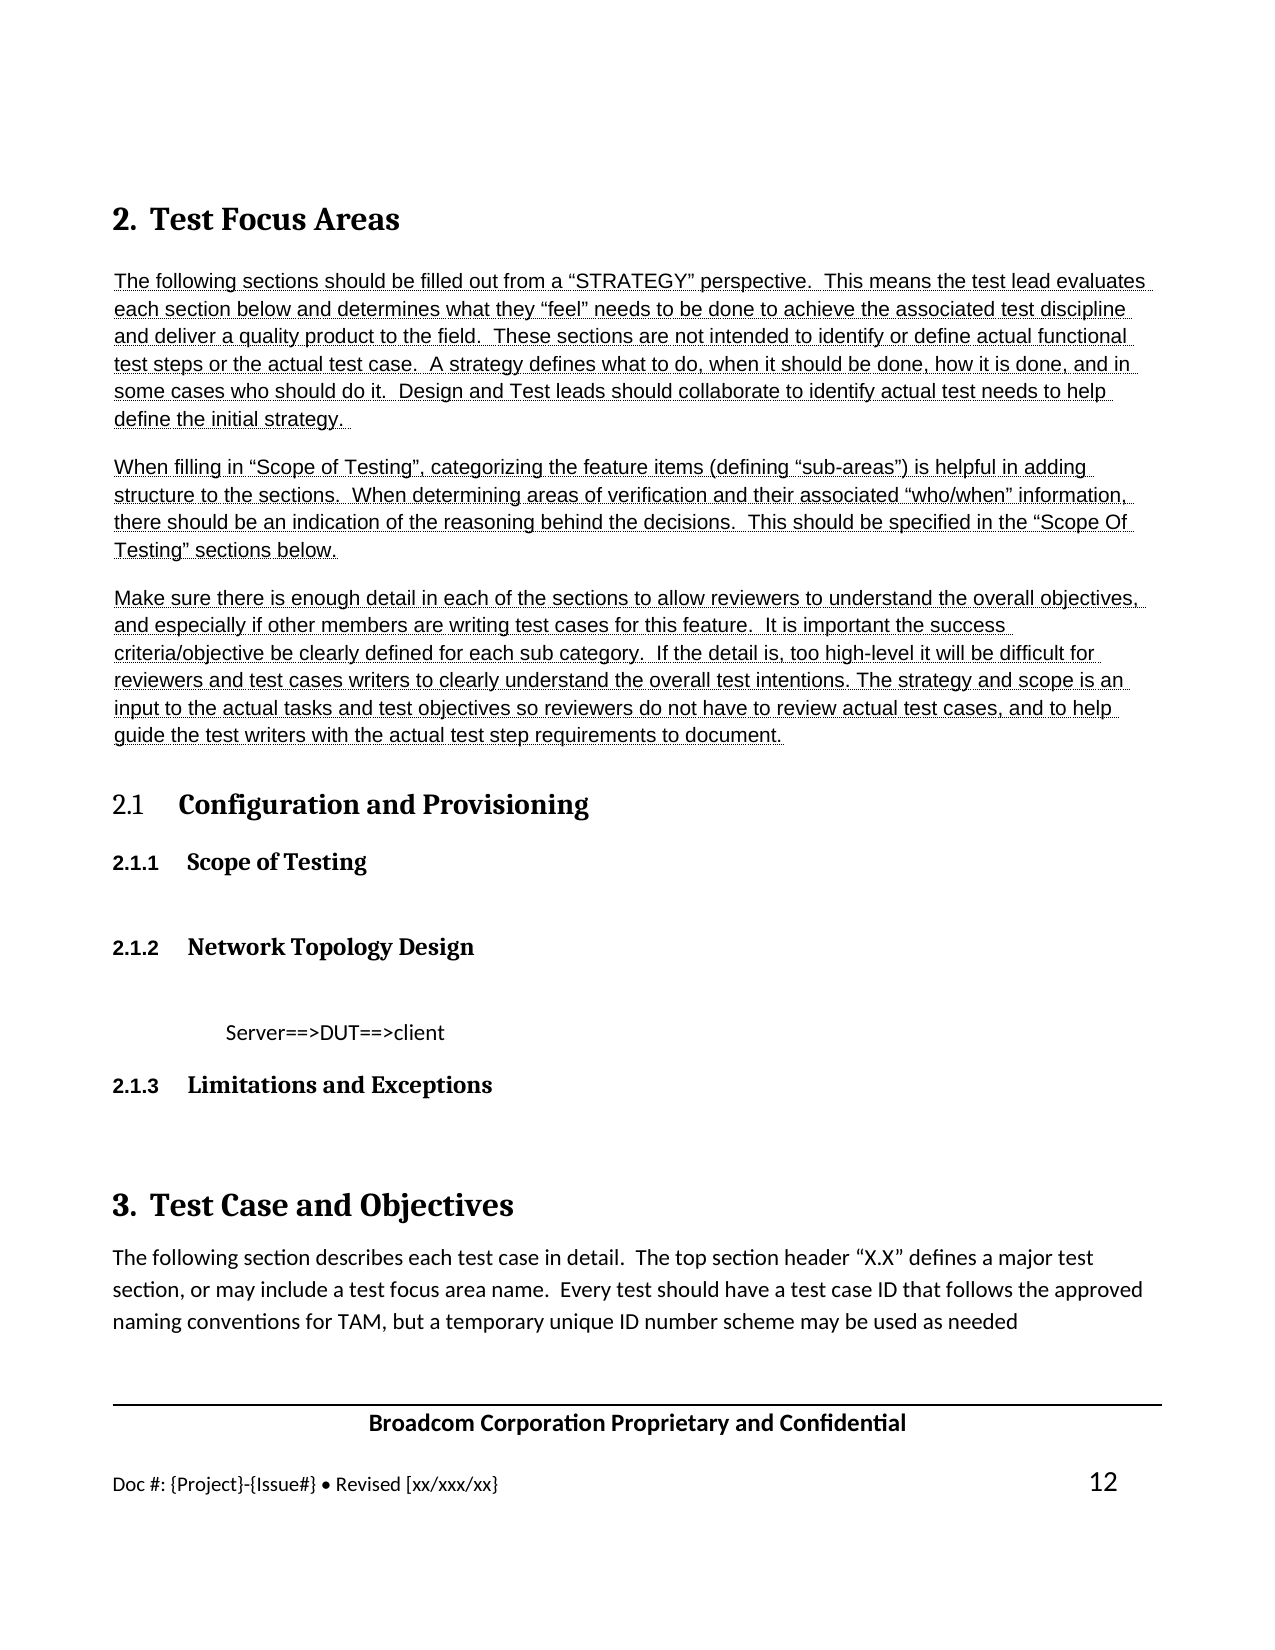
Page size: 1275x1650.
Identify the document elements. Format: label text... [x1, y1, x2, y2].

list When filling in “Scope of Testing”, categorizing the feature items (defining “sub-areas”) is helpful in adding structure to the sections. When determining areas of verification and their associated “who/when” information, there should be an indication of the reasoning behind the decisions. This should be specified in the “Scope Of Testing” sections below. [114, 455, 1162, 561]
subtitle Test Case and Objectives [112, 1186, 1162, 1224]
subtitle Limitations and Exceptions [112, 1071, 1162, 1100]
subtitle Network Topology Design [112, 933, 1162, 962]
subtitle Test Focus Areas [112, 200, 1162, 238]
subtitle Configuration and Provisioning [112, 788, 1162, 822]
text Server==>DUT==>client [112, 1018, 1162, 1046]
subtitle Scope of Testing [112, 848, 1162, 876]
list The following sections should be filled out from a “STRATEGY” perspective. This means the test lead evaluates each section below and determines what they “feel” needs to be done to achieve the associated test discipline and deliver a quality product to the field. These sections are not intended to identify or define actual functional test steps or the actual test case. A strategy defines what to do, when it should be done, how it is done, and in some cases who should do it. Design and Test leads should collaborate to identify actual test needs to help define the initial strategy. [114, 269, 1162, 431]
text The following section describes each test case in detail. The top section header “X.X” defines a major test section, or may include a test focus area name. Every test should have a test case ID that follows the approved naming conventions for TAM, but a temporary unique ID number scheme may be used as needed [112, 1243, 1162, 1335]
list Make sure there is enough detail in each of the sections to allow reviewers to understand the overall objectives, and especially if other members are writing test cases for this feature. It is important the success criteria/objective be clearly defined for each sub category. If the detail is, too high-level it will be difficult for reviewers and test cases writers to clearly understand the overall test intentions. The strategy and scope is an input to the actual tasks and test objectives so reviewers do not have to review actual test cases, and to help guide the test writers with the actual test step requirements to document. [114, 586, 1162, 747]
